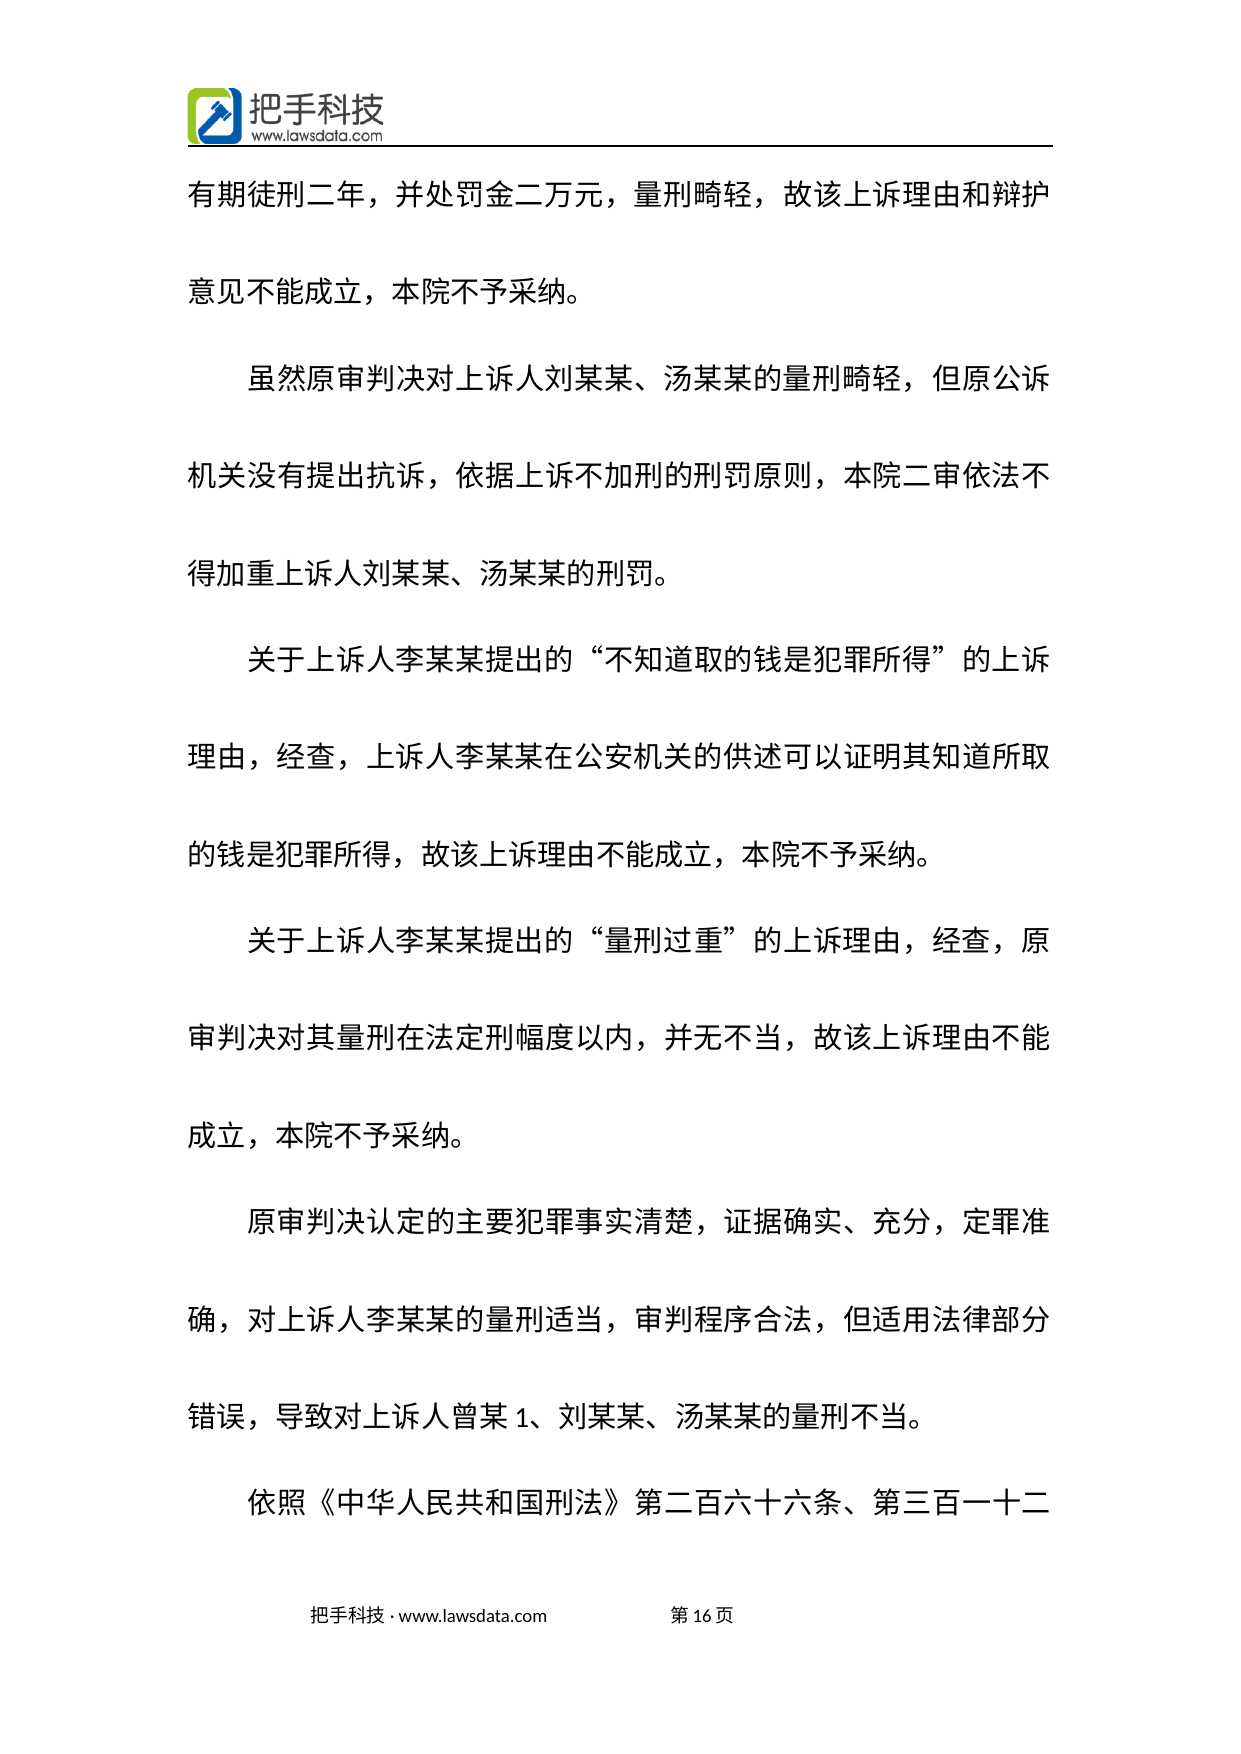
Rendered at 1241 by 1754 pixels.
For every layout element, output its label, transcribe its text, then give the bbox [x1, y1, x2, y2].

text 原审判决认定的主要犯罪事实清楚，证据确实、充分，定罪准确，对上诉人李某某的量刑适当，审判程序合法，但适用法律部分错误，导致对上诉人曾某1、刘某某、汤某某的量刑不当。 [187, 1187, 1053, 1447]
text 关于上诉人汤某某提出的“量刑过重”的上诉理由，经查，根据上诉人汤某某的犯罪事实和量刑情节，依法应当在三年以上十年以下有期徒刑的法定刑幅度内判处刑罚，原审判决以诈骗罪判处其有期徒刑二年，并处罚金二万元，量刑畸轻，故该上诉理由和辩护意见不能成立，本院不予采纳。 [187, 160, 1053, 323]
text 虽然原审判决对上诉人刘某某、汤某某的量刑畸轻，但原公诉机关没有提出抗诉，依据上诉不加刑的刑罚原则，本院二审依法不得加重上诉人刘某某、汤某某的刑罚。 [187, 344, 1053, 604]
picture [187, 88, 384, 144]
text 关于上诉人李某某提出的“量刑过重”的上诉理由，经查，原审判决对其量刑在法定刑幅度以内，并无不当，故该上诉理由不能成立，本院不予采纳。 [187, 906, 1053, 1166]
text 关于上诉人李某某提出的“不知道取的钱是犯罪所得”的上诉理由，经查，上诉人李某某在公安机关的供述可以证明其知道所取的钱是犯罪所得，故该上诉理由不能成立，本院不予采纳。 [187, 625, 1053, 885]
